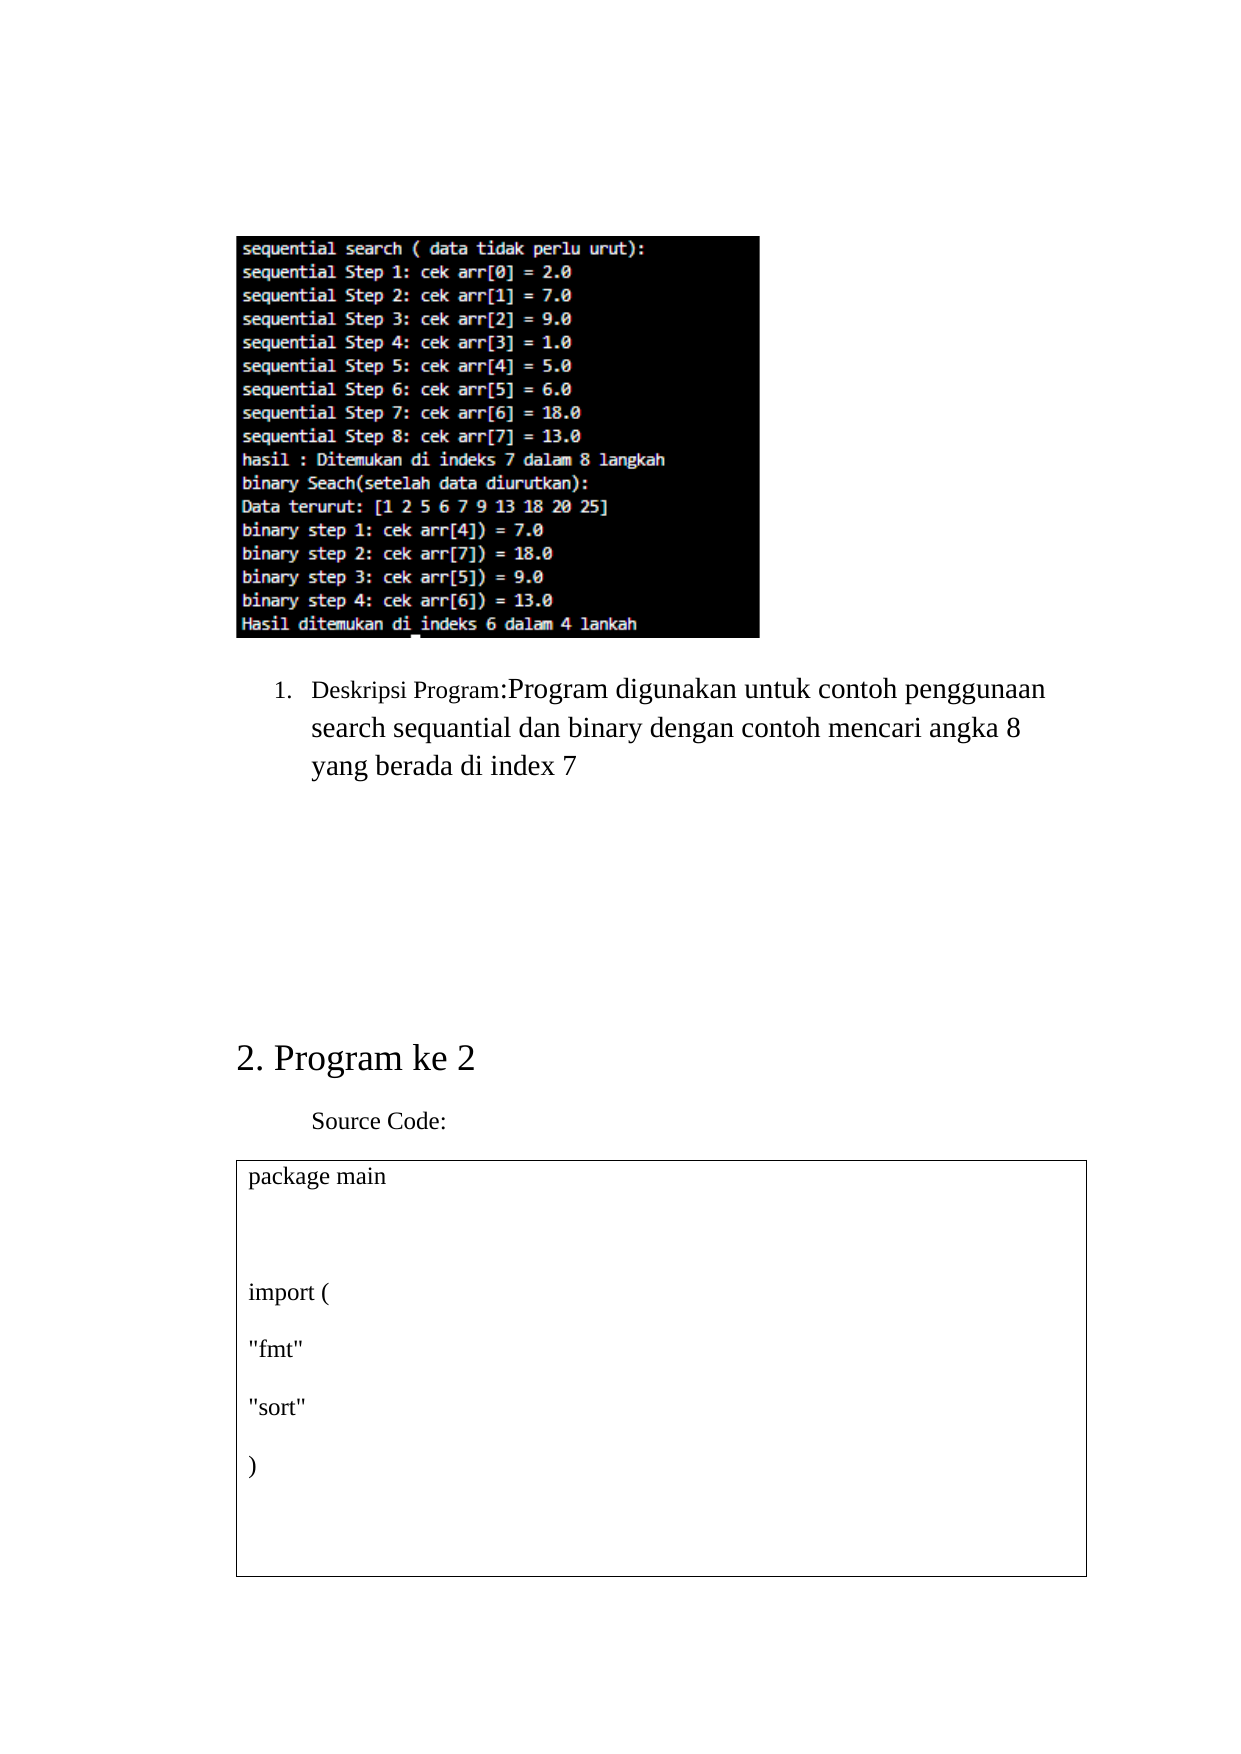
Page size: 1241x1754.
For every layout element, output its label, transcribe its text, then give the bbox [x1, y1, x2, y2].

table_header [237, 1161, 1086, 1576]
list Source Code: [236, 1106, 1063, 1134]
picture [236, 236, 760, 638]
list Deskripsi Program:Program digunakan untuk contoh penggunaan search sequantial dan binary dengan contoh mencari angka 8 yang berada di index 7 [274, 671, 1063, 782]
list Program ke 2 [236, 1035, 1063, 1078]
